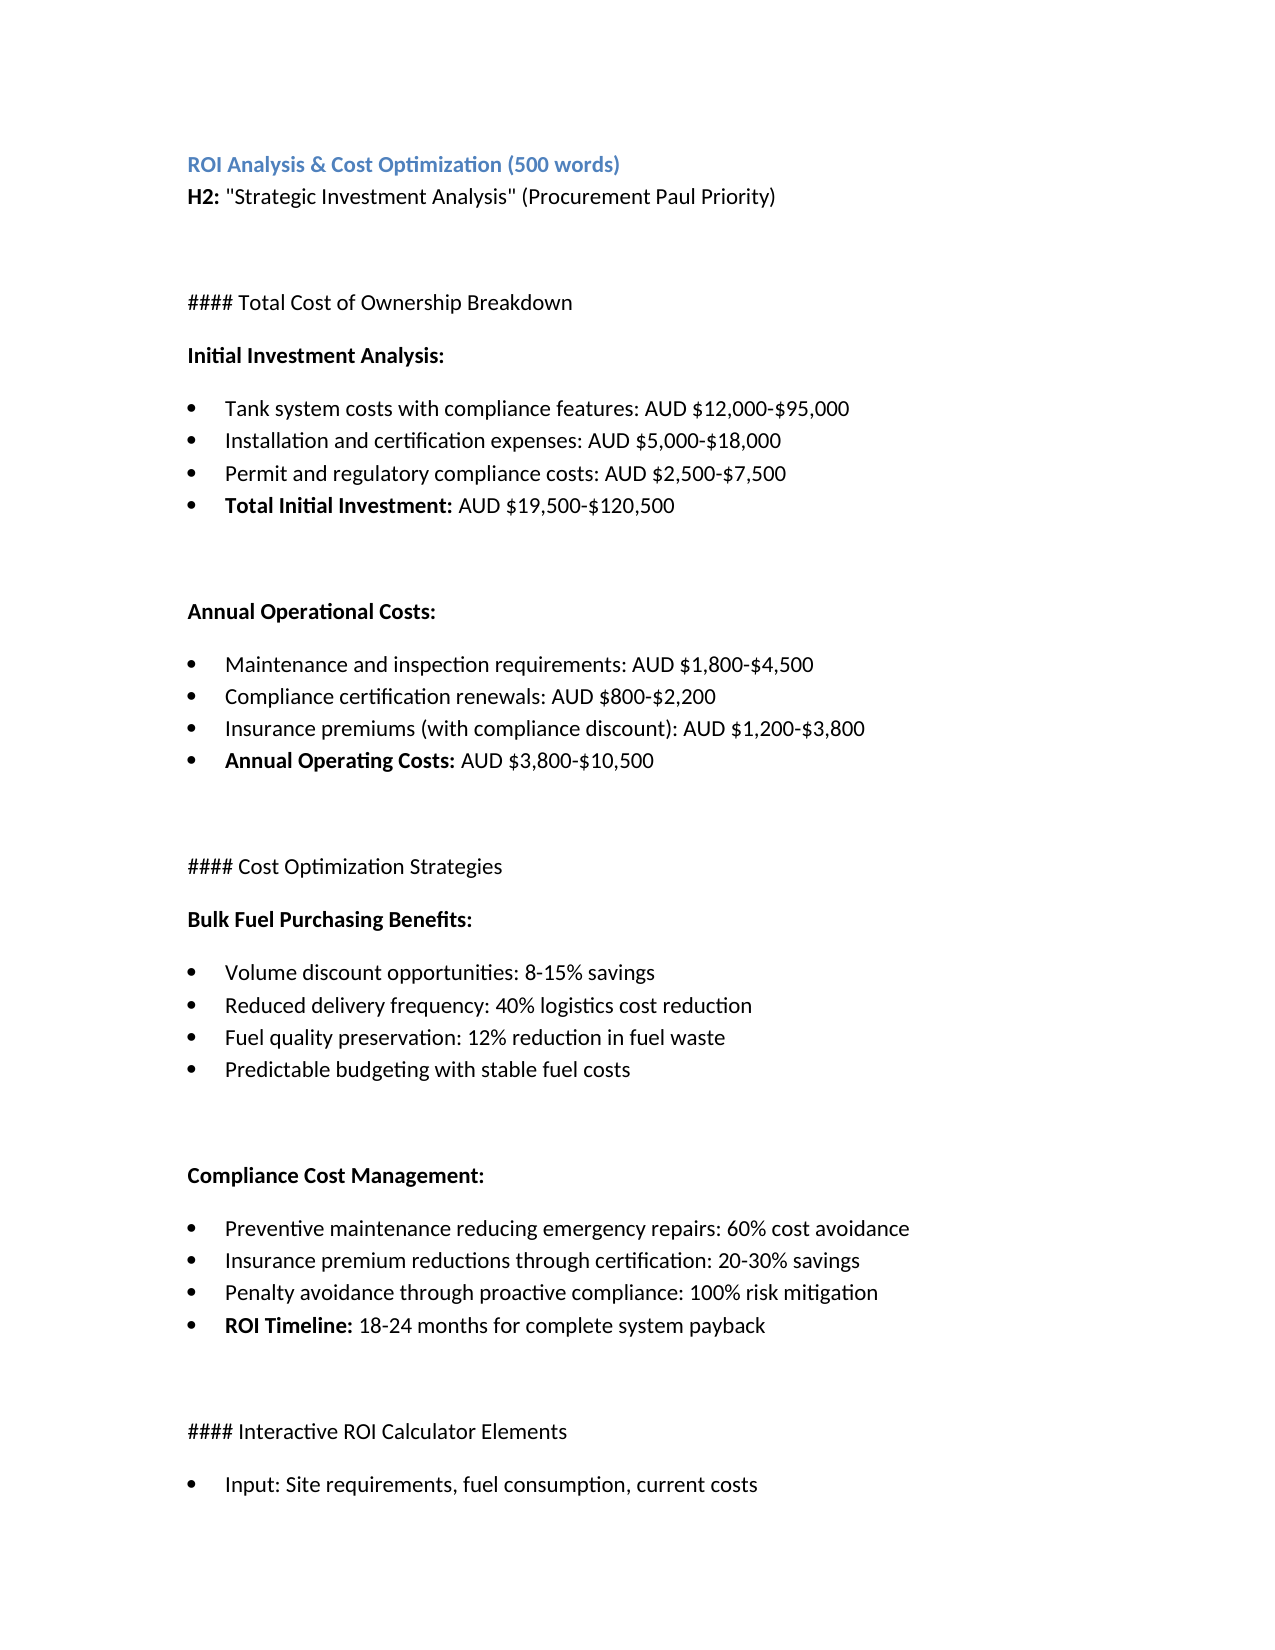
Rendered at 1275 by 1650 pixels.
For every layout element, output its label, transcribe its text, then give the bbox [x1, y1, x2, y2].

text Initial Investment Analysis: [187, 341, 1087, 369]
list Volume discount opportunities: 8-15% savings [187, 958, 1087, 987]
list Insurance premiums (with compliance discount): AUD $1,200-$3,800 [187, 714, 1087, 742]
list Annual Operating Costs: AUD $3,800-$10,500 [187, 746, 1087, 774]
text #### Interactive ROI Calculator Elements [187, 1417, 1087, 1445]
list Tank system costs with compliance features: AUD $12,000-$95,000 [187, 394, 1087, 422]
list Compliance certification renewals: AUD $800-$2,200 [187, 682, 1087, 710]
list Predictable budgeting with stable fuel costs [187, 1055, 1087, 1083]
list Fuel quality preservation: 12% reduction in fuel waste [187, 1023, 1087, 1051]
text #### Cost Optimization Strategies [187, 852, 1087, 881]
list ROI Timeline: 18-24 months for complete system payback [187, 1311, 1087, 1339]
text Compliance Cost Management: [187, 1161, 1087, 1189]
list Input: Site requirements, fuel consumption, current costs [187, 1470, 1087, 1498]
subtitle ROI Analysis & Cost Optimization (500 words) [187, 150, 1087, 178]
list Total Initial Investment: AUD $19,500-$120,500 [187, 491, 1087, 519]
list Penalty avoidance through proactive compliance: 100% risk mitigation [187, 1278, 1087, 1307]
text Annual Operational Costs: [187, 597, 1087, 625]
text H2: "Strategic Investment Analysis" (Procurement Paul Priority) [187, 182, 1087, 210]
list Preventive maintenance reducing emergency repairs: 60% cost avoidance [187, 1214, 1087, 1242]
list Installation and certification expenses: AUD $5,000-$18,000 [187, 426, 1087, 454]
text #### Total Cost of Ownership Breakdown [187, 288, 1087, 316]
text Bulk Fuel Purchasing Benefits: [187, 906, 1087, 933]
list Reduced delivery frequency: 40% logistics cost reduction [187, 991, 1087, 1019]
list Insurance premium reductions through certification: 20-30% savings [187, 1246, 1087, 1274]
list Maintenance and inspection requirements: AUD $1,800-$4,500 [187, 650, 1087, 678]
list Permit and regulatory compliance costs: AUD $2,500-$7,500 [187, 459, 1087, 487]
